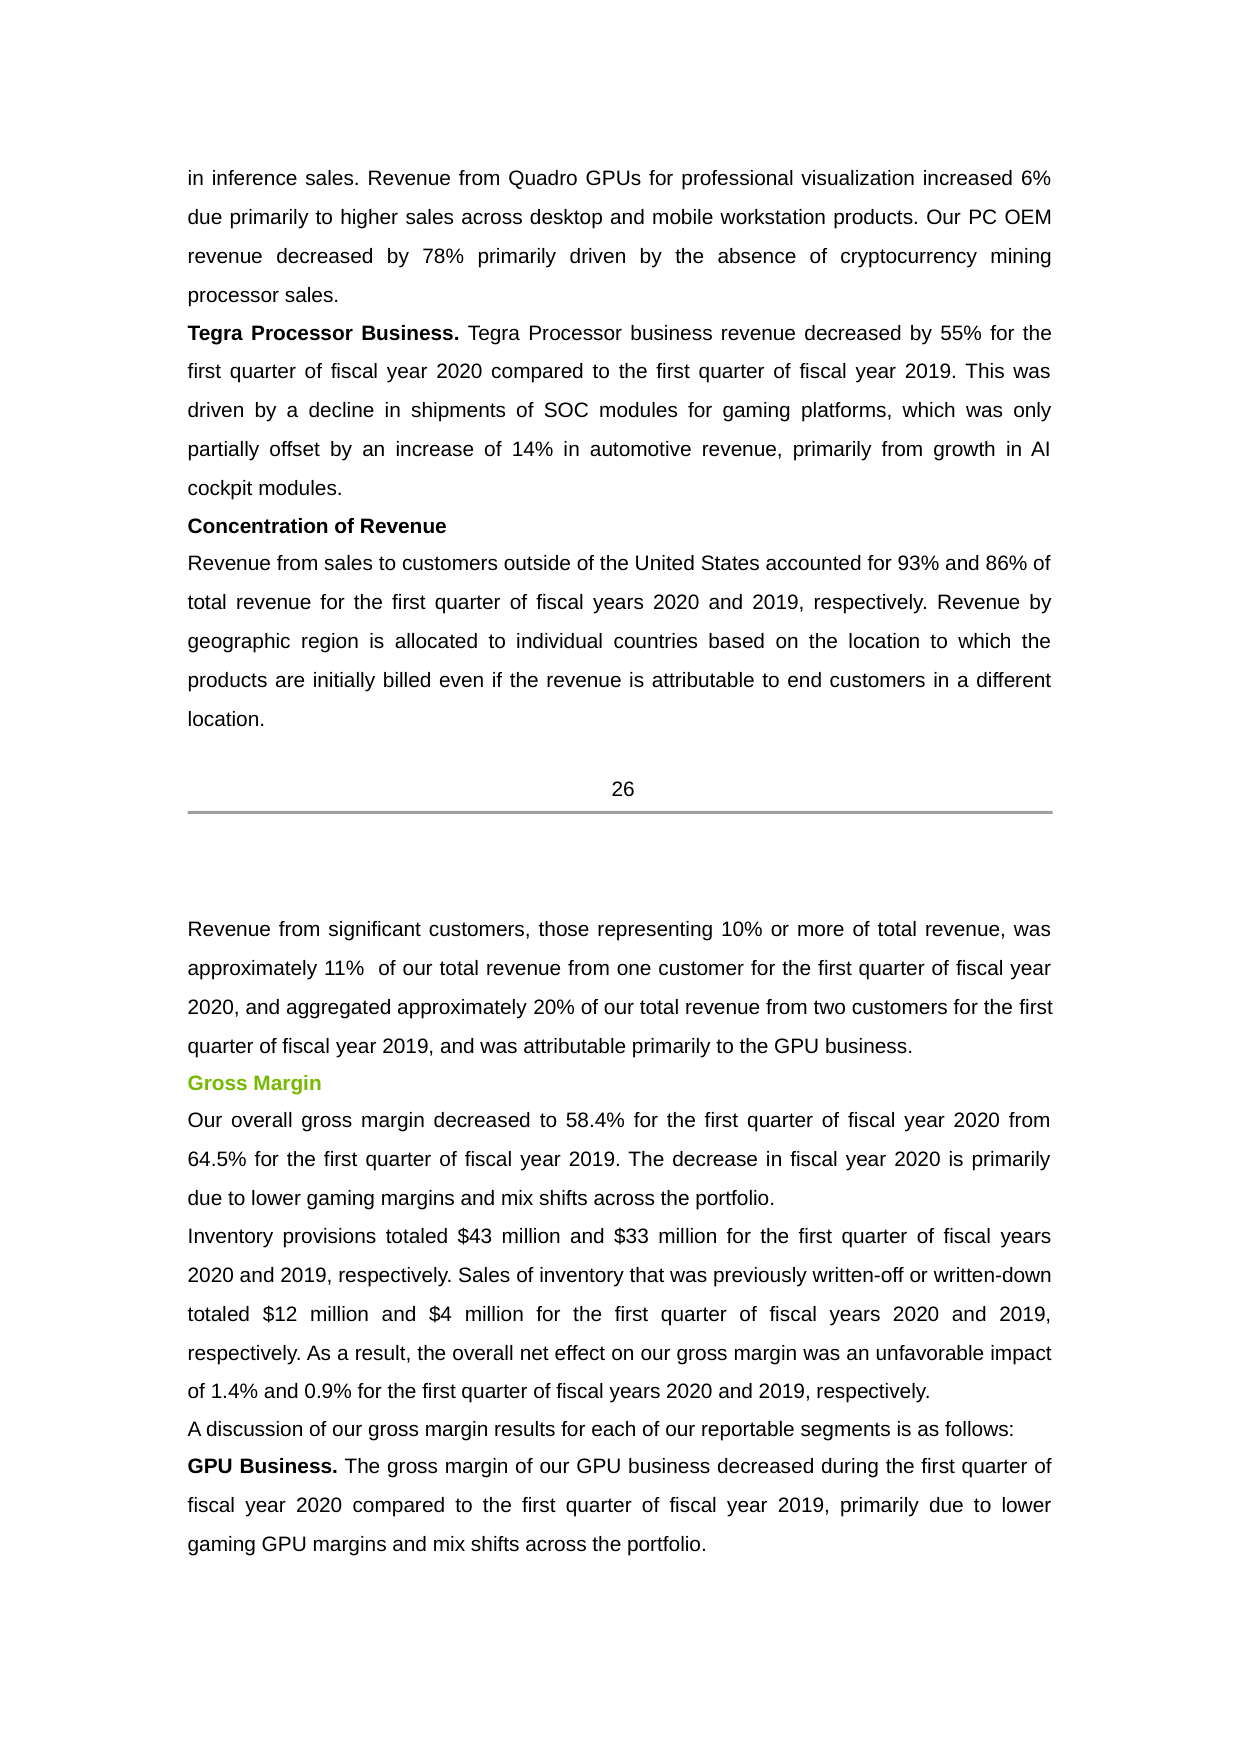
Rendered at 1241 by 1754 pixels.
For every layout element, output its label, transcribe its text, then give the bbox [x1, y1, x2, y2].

text Revenue from significant customers, those representing 10% or more of total revenue, was approximately 11% of our total revenue from one customer for the first quarter of fiscal year 2020, and aggregated approximately 20% of our total revenue from two customers for the first quarter of fiscal year 2019, and was attributable primarily to the GPU business. [187, 913, 1053, 1062]
text Concentration of Revenue [187, 509, 1053, 542]
text Revenue from sales to customers outside of the United States accounted for 93% and 86% of total revenue for the first quarter of fiscal years 2020 and 2019, respectively. Revenue by geographic region is allocated to individual countries based on the location to which the products are initially billed even if the revenue is attributable to end customers in a different location. [187, 547, 1053, 735]
text GPU Business. The gross margin of our GPU business decreased during the first quarter of fiscal year 2020 compared to the first quarter of fiscal year 2019, primarily due to lower gaming GPU margins and mix shifts across the portfolio. [187, 1450, 1053, 1560]
text Our overall gross margin decreased to 58.4% for the first quarter of fiscal year 2020 from 64.5% for the first quarter of fiscal year 2019. The decrease in fiscal year 2020 is primarily due to lower gaming margins and mix shifts across the portfolio. [187, 1104, 1053, 1214]
text A discussion of our gross margin results for each of our reportable segments is as follows: [187, 1412, 1053, 1445]
text Inventory provisions totaled $43 million and $33 million for the first quarter of fiscal years 2020 and 2019, respectively. Sales of inventory that was previously written-off or written-down totaled $12 million and $4 million for the first quarter of fiscal years 2020 and 2019, respectively. As a result, the overall net effect on our gross margin was an unfavorable impact of 1.4% and 0.9% for the first quarter of fiscal years 2020 and 2019, respectively. [187, 1219, 1053, 1408]
text Gross Margin [187, 1067, 1053, 1099]
text Tegra Processor Business. Tegra Processor business revenue decreased by 55% for the first quarter of fiscal year 2020 compared to the first quarter of fiscal year 2019. This was driven by a decline in shipments of SOC modules for gaming platforms, which was only partially offset by an increase of 14% in automotive revenue, primarily from growth in AI cockpit modules. [187, 316, 1053, 504]
text 26 [187, 772, 1053, 805]
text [187, 162, 1053, 311]
